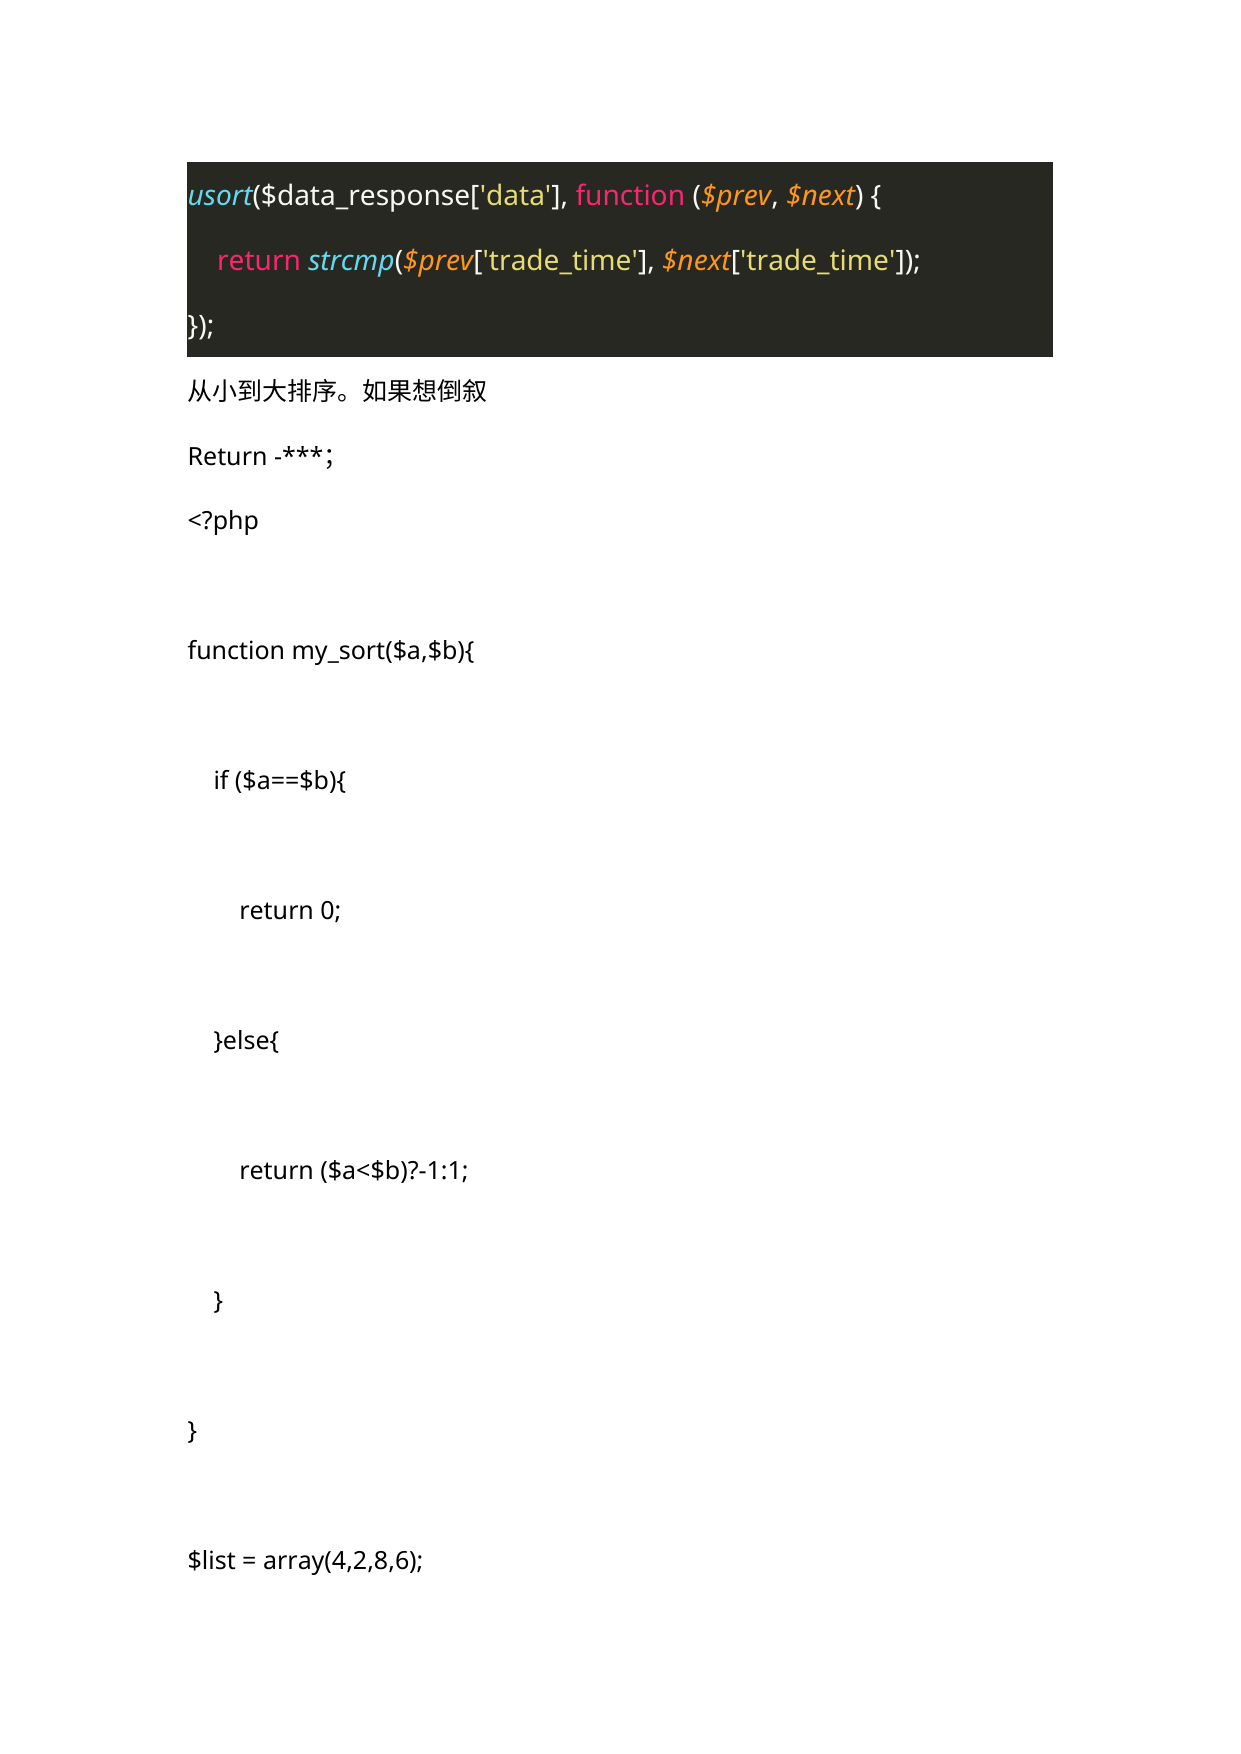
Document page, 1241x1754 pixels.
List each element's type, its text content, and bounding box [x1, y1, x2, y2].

text }else{ [187, 1007, 1053, 1072]
text 从小到大排序。如果想倒叙 [187, 357, 1053, 422]
text $list = array(4,2,8,6); [187, 1527, 1053, 1592]
text } [187, 1397, 1053, 1462]
text if ($a==$b){ [187, 747, 1053, 812]
text } [187, 1267, 1053, 1332]
text return ($a<$b)?-1:1; [187, 1137, 1053, 1202]
text function my_sort($a,$b){ [187, 617, 1053, 682]
text <?php [187, 487, 1053, 552]
text return 0; [187, 877, 1053, 942]
text Return -***； [187, 422, 1053, 487]
text usort($data_response['data'], function ($prev, $next) { return strcmp($prev['trade_time'], $next['trade_time']); }); [187, 162, 1053, 357]
